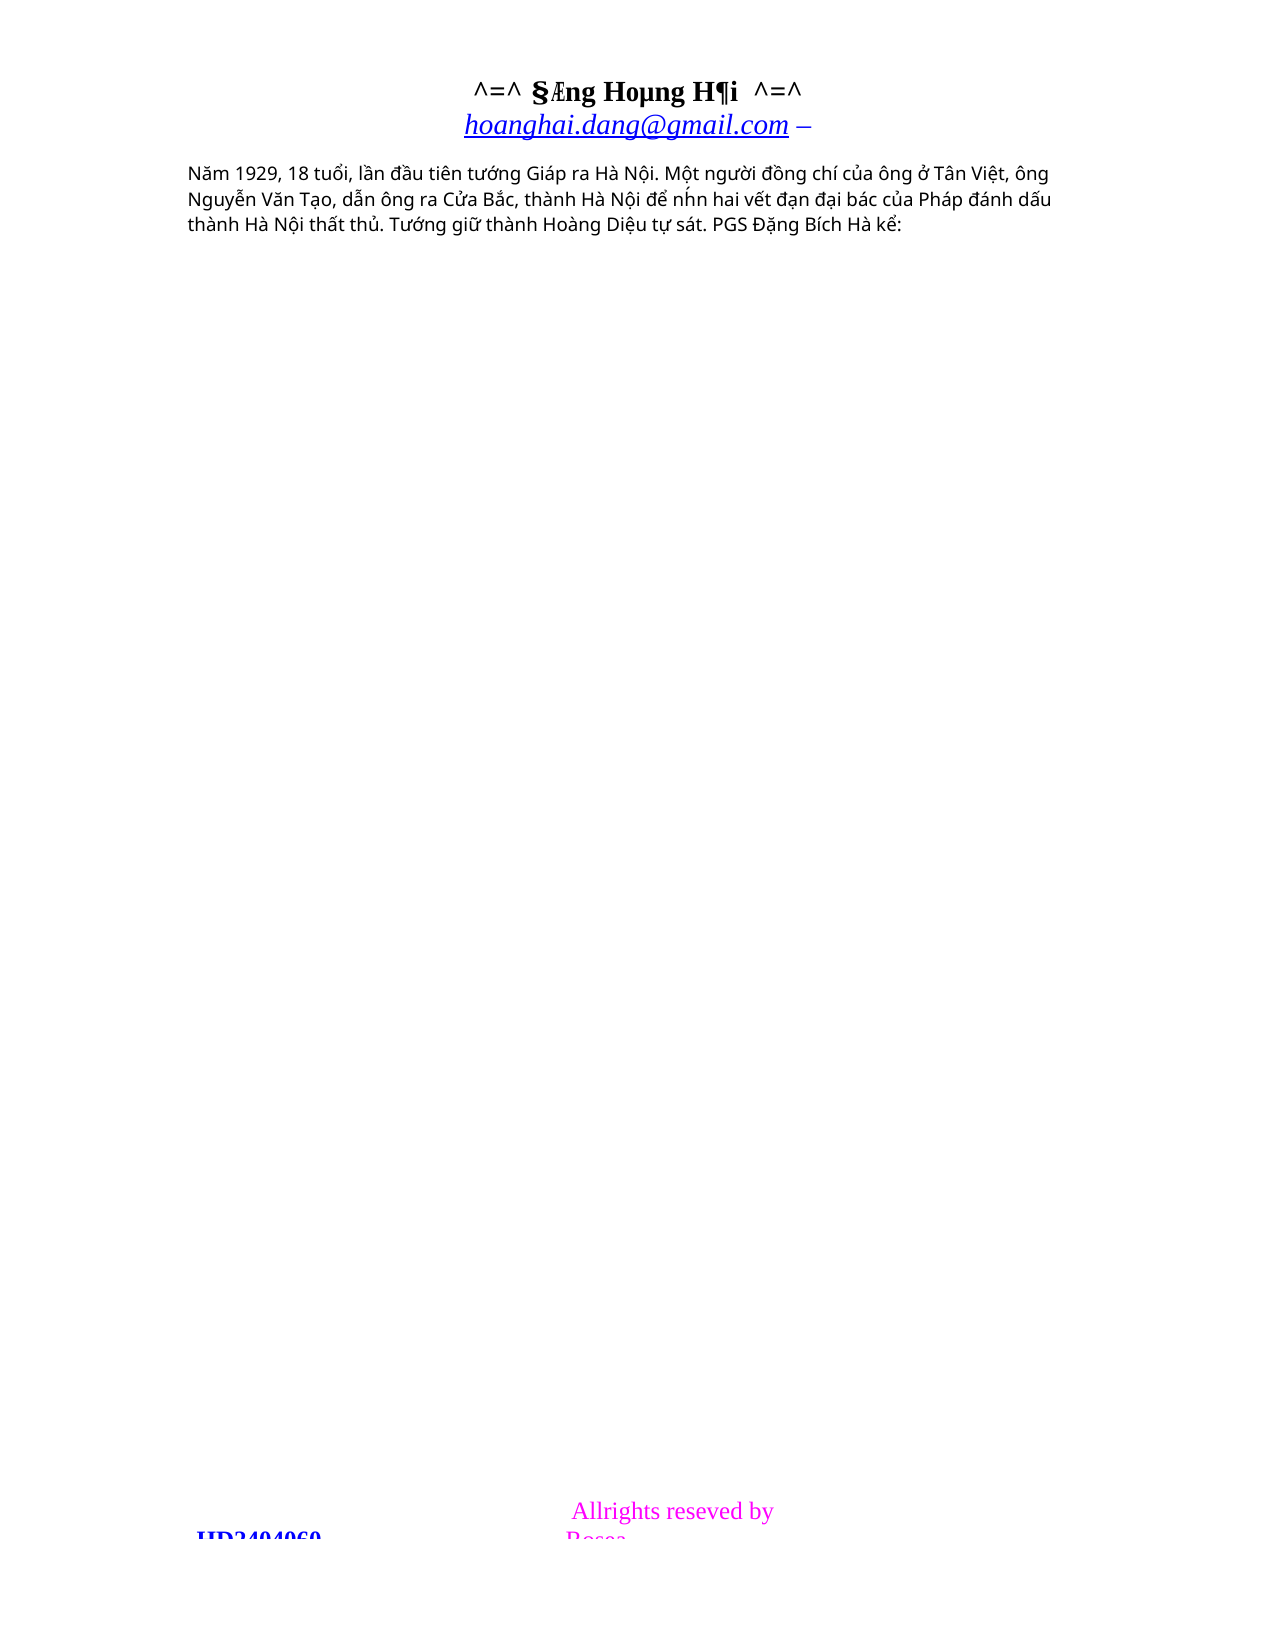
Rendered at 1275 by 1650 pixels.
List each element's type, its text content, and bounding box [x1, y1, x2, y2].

text Năm 1929, 18 tuổi, lần đầu tiên tướng Giáp ra Hà Nội. Một người đồng chí của ông ở Tân Việt, ông Nguyễn Văn Tạo, dẫn ông ra Cửa Bắc, thành Hà Nội để nh́n hai vết đạn đại bác của Pháp đánh dấu thành Hà Nội thất thủ. Tướng giữ thành Hoàng Diệu tự sát. PGS Đặng Bích Hà kể: [187, 160, 1081, 237]
